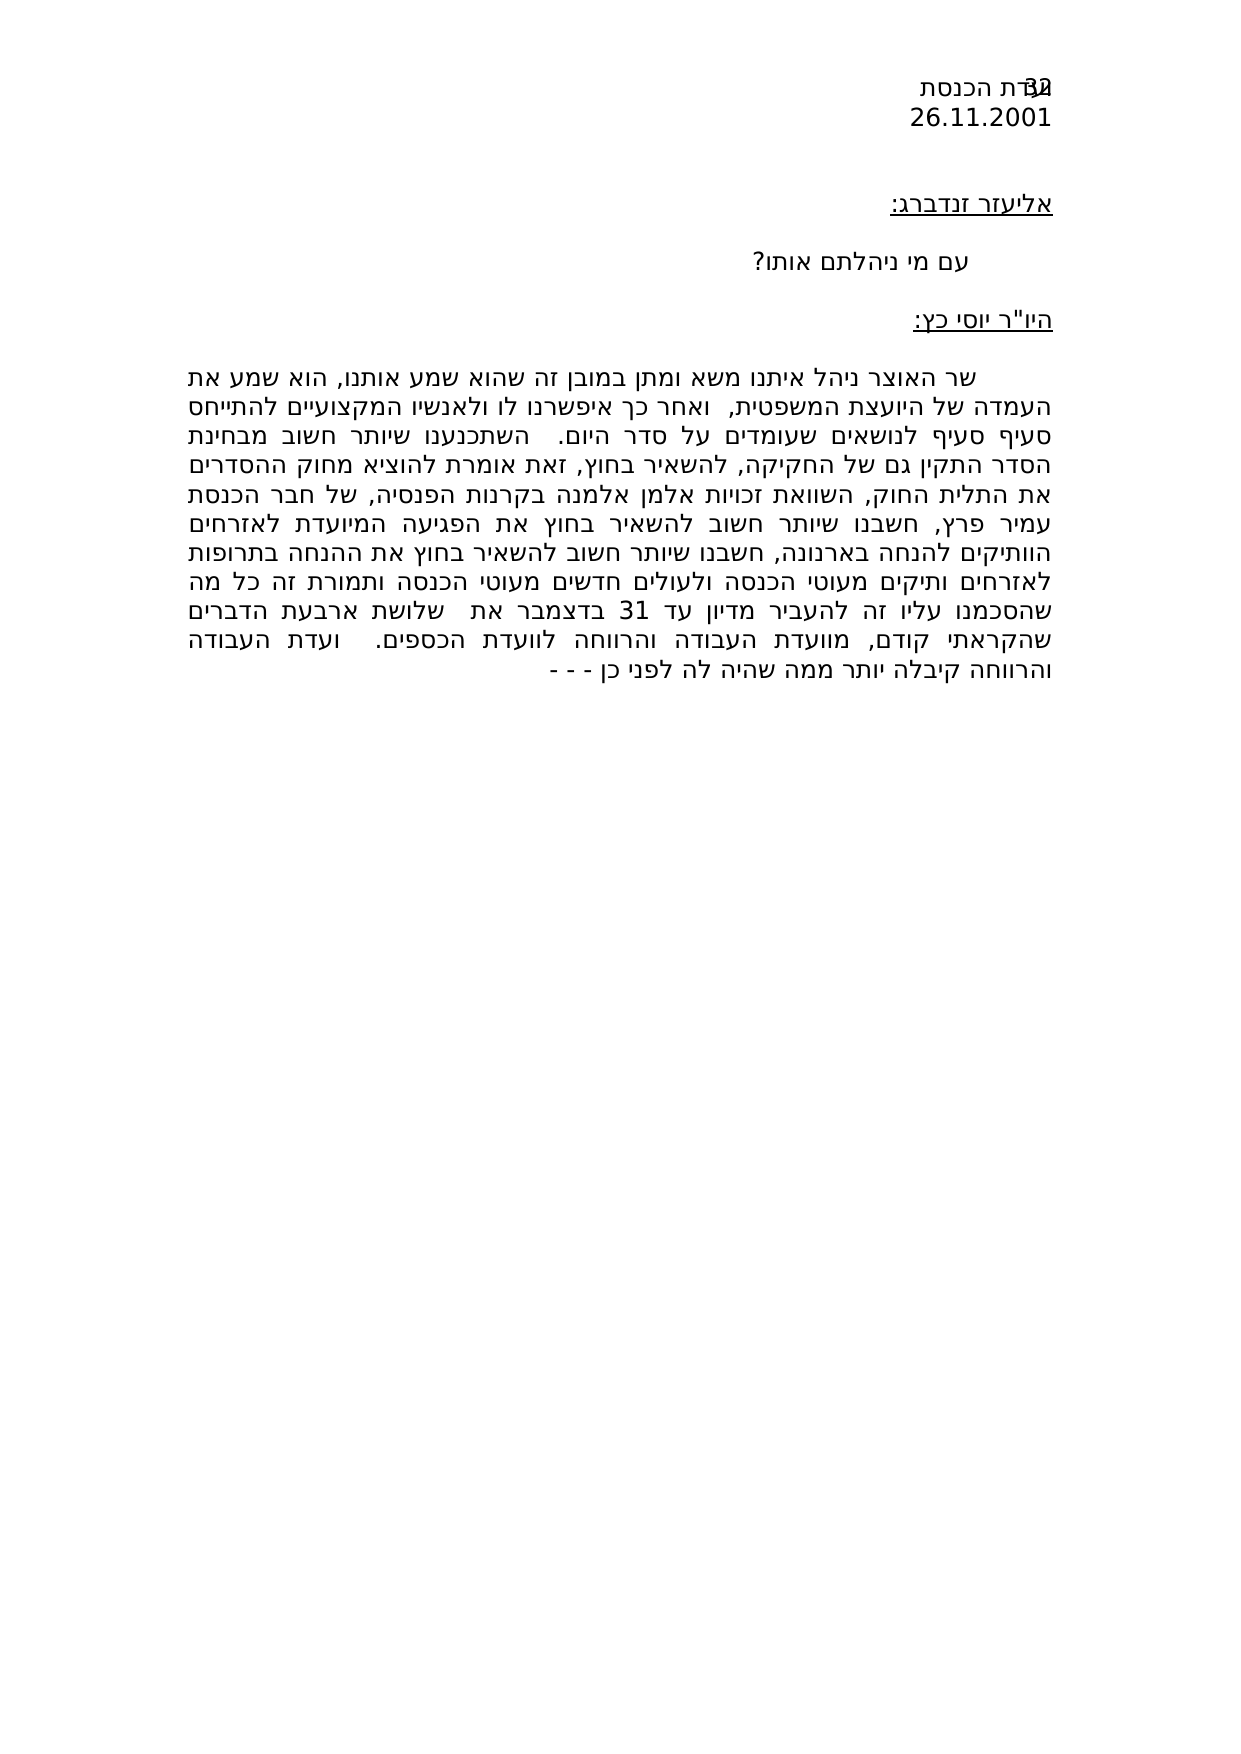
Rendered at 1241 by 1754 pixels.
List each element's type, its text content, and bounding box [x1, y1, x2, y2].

text שר האוצר ניהל איתנו משא ומתן במובן זה שהוא שמע אותנו, הוא שמע את העמדה של היועצת המשפטית, ואחר כך איפשרנו לו ולאנשיו המקצועיים להתייחס סעיף סעיף לנושאים שעומדים על סדר היום. השתכנענו שיותר חשוב מבחינת הסדר התקין גם של החקיקה, להשאיר בחוץ, זאת אומרת להוציא מחוק ההסדרים את התלית החוק, השוואת זכויות אלמן אלמנה בקרנות הפנסיה, של חבר הכנסת עמיר פרץ, חשבנו שיותר חשוב להשאיר בחוץ את הפגיעה המיועדת לאזרחים הוותיקים להנחה בארנונה, חשבנו שיותר חשוב להשאיר בחוץ את ההנחה בתרופות לאזרחים ותיקים מעוטי הכנסה ולעולים חדשים מעוטי הכנסה ותמורת זה כל מה שהסכמנו עליו זה להעביר מדיון עד 31 בדצמבר את שלושת ארבעת הדברים שהקראתי קודם, מוועדת העבודה והרווחה לוועדת הכספים. ועדת העבודה והרווחה קיבלה יותר ממה שהיה לה לפני כן - - - [187, 363, 1053, 684]
text היו"ר יוסי כץ: [187, 305, 1053, 334]
text עם מי ניהלתם אותו? [187, 247, 1053, 276]
text אליעזר זנדברג: [187, 189, 1053, 218]
